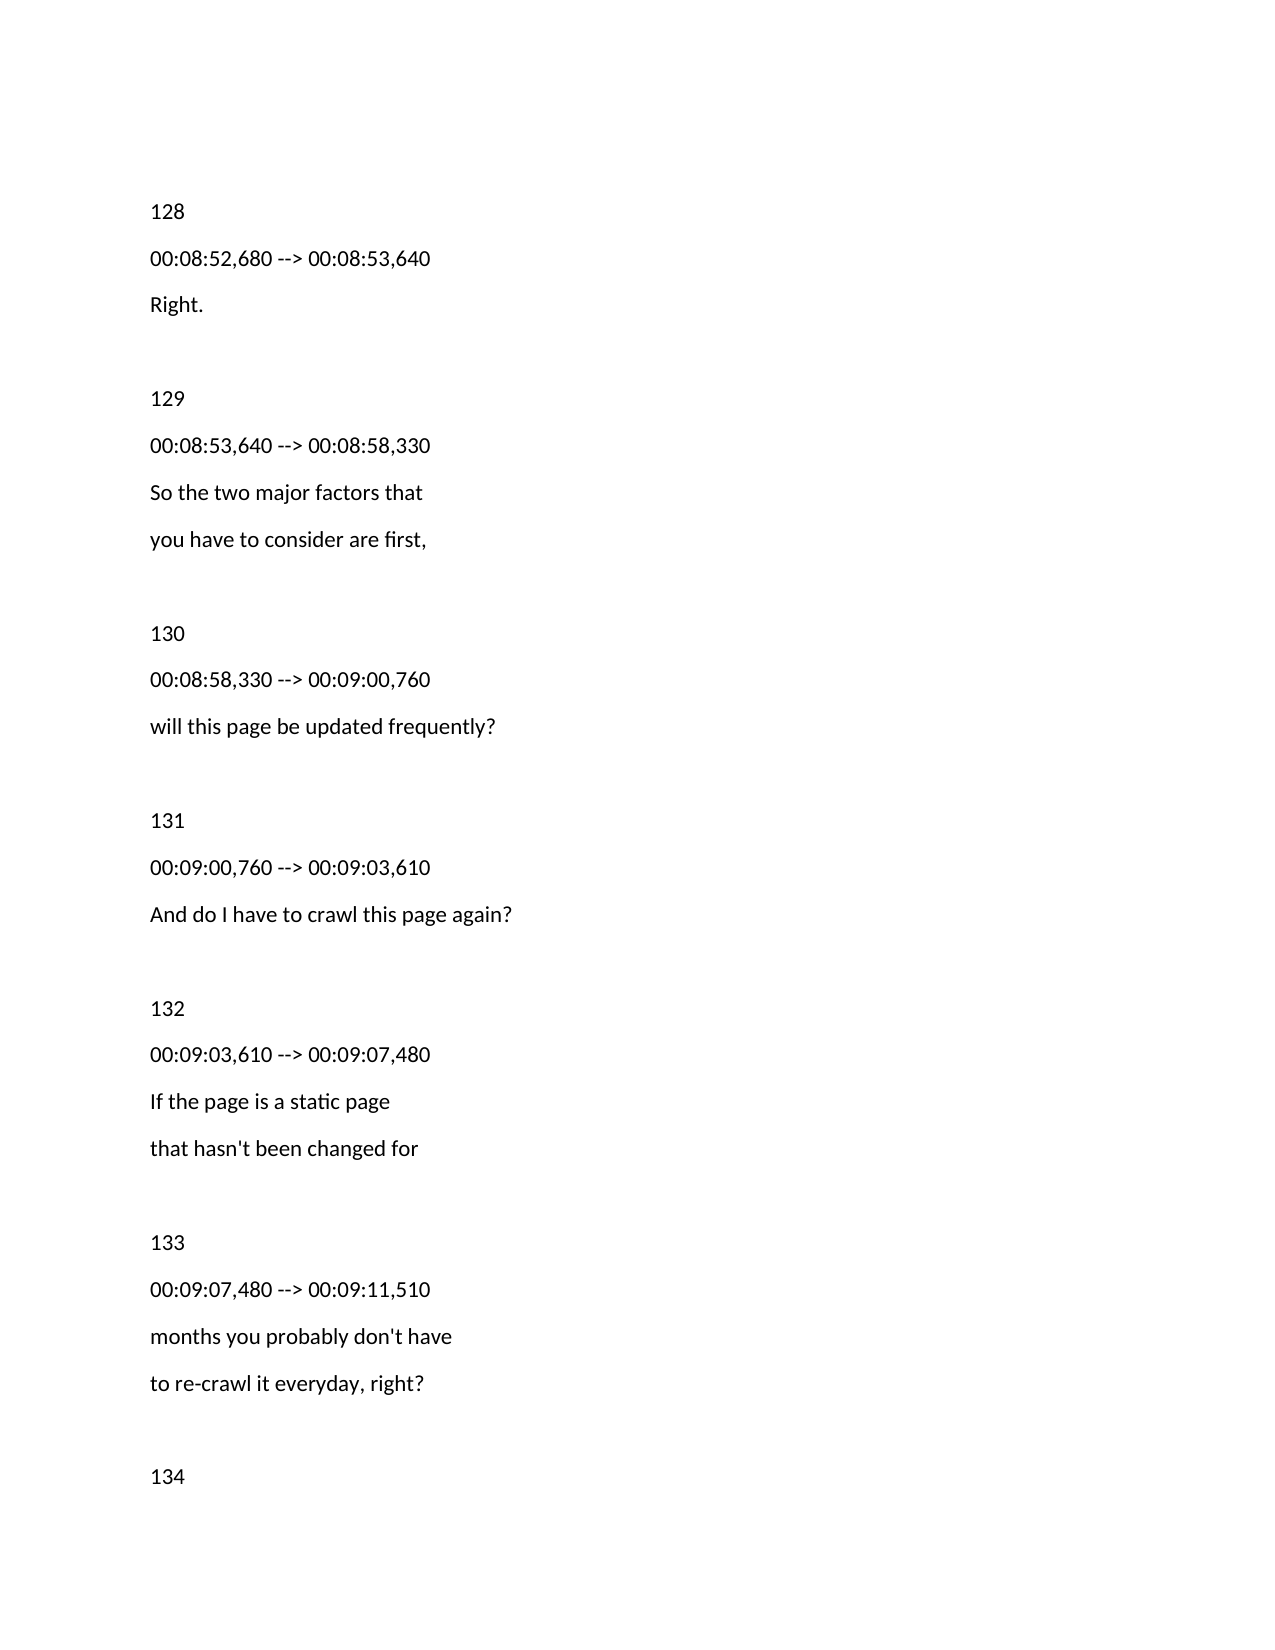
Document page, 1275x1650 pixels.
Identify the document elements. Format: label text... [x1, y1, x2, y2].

text 131 [150, 806, 1125, 834]
text 134 [150, 1462, 1125, 1491]
text 00:08:53,640 --> 00:08:58,330 [150, 431, 1125, 459]
text will this page be updated frequently? [150, 712, 1125, 741]
text to re-crawl it everyday, right? [150, 1369, 1125, 1397]
text 132 [150, 994, 1125, 1022]
text 00:09:00,760 --> 00:09:03,610 [150, 853, 1125, 881]
text 128 [150, 197, 1125, 225]
text 133 [150, 1228, 1125, 1256]
text 00:08:58,330 --> 00:09:00,760 [150, 666, 1125, 694]
text you have to consider are first, [150, 525, 1125, 553]
text 00:09:07,480 --> 00:09:11,510 [150, 1275, 1125, 1303]
text that hasn't been changed for [150, 1134, 1125, 1162]
text If the page is a static page [150, 1087, 1125, 1116]
text 129 [150, 384, 1125, 412]
text And do I have to crawl this page again? [150, 900, 1125, 928]
text Right. [150, 291, 1125, 319]
text 00:08:52,680 --> 00:08:53,640 [150, 244, 1125, 272]
text 130 [150, 619, 1125, 647]
text 00:09:03,610 --> 00:09:07,480 [150, 1041, 1125, 1069]
text So the two major factors that [150, 478, 1125, 506]
text months you probably don't have [150, 1322, 1125, 1350]
